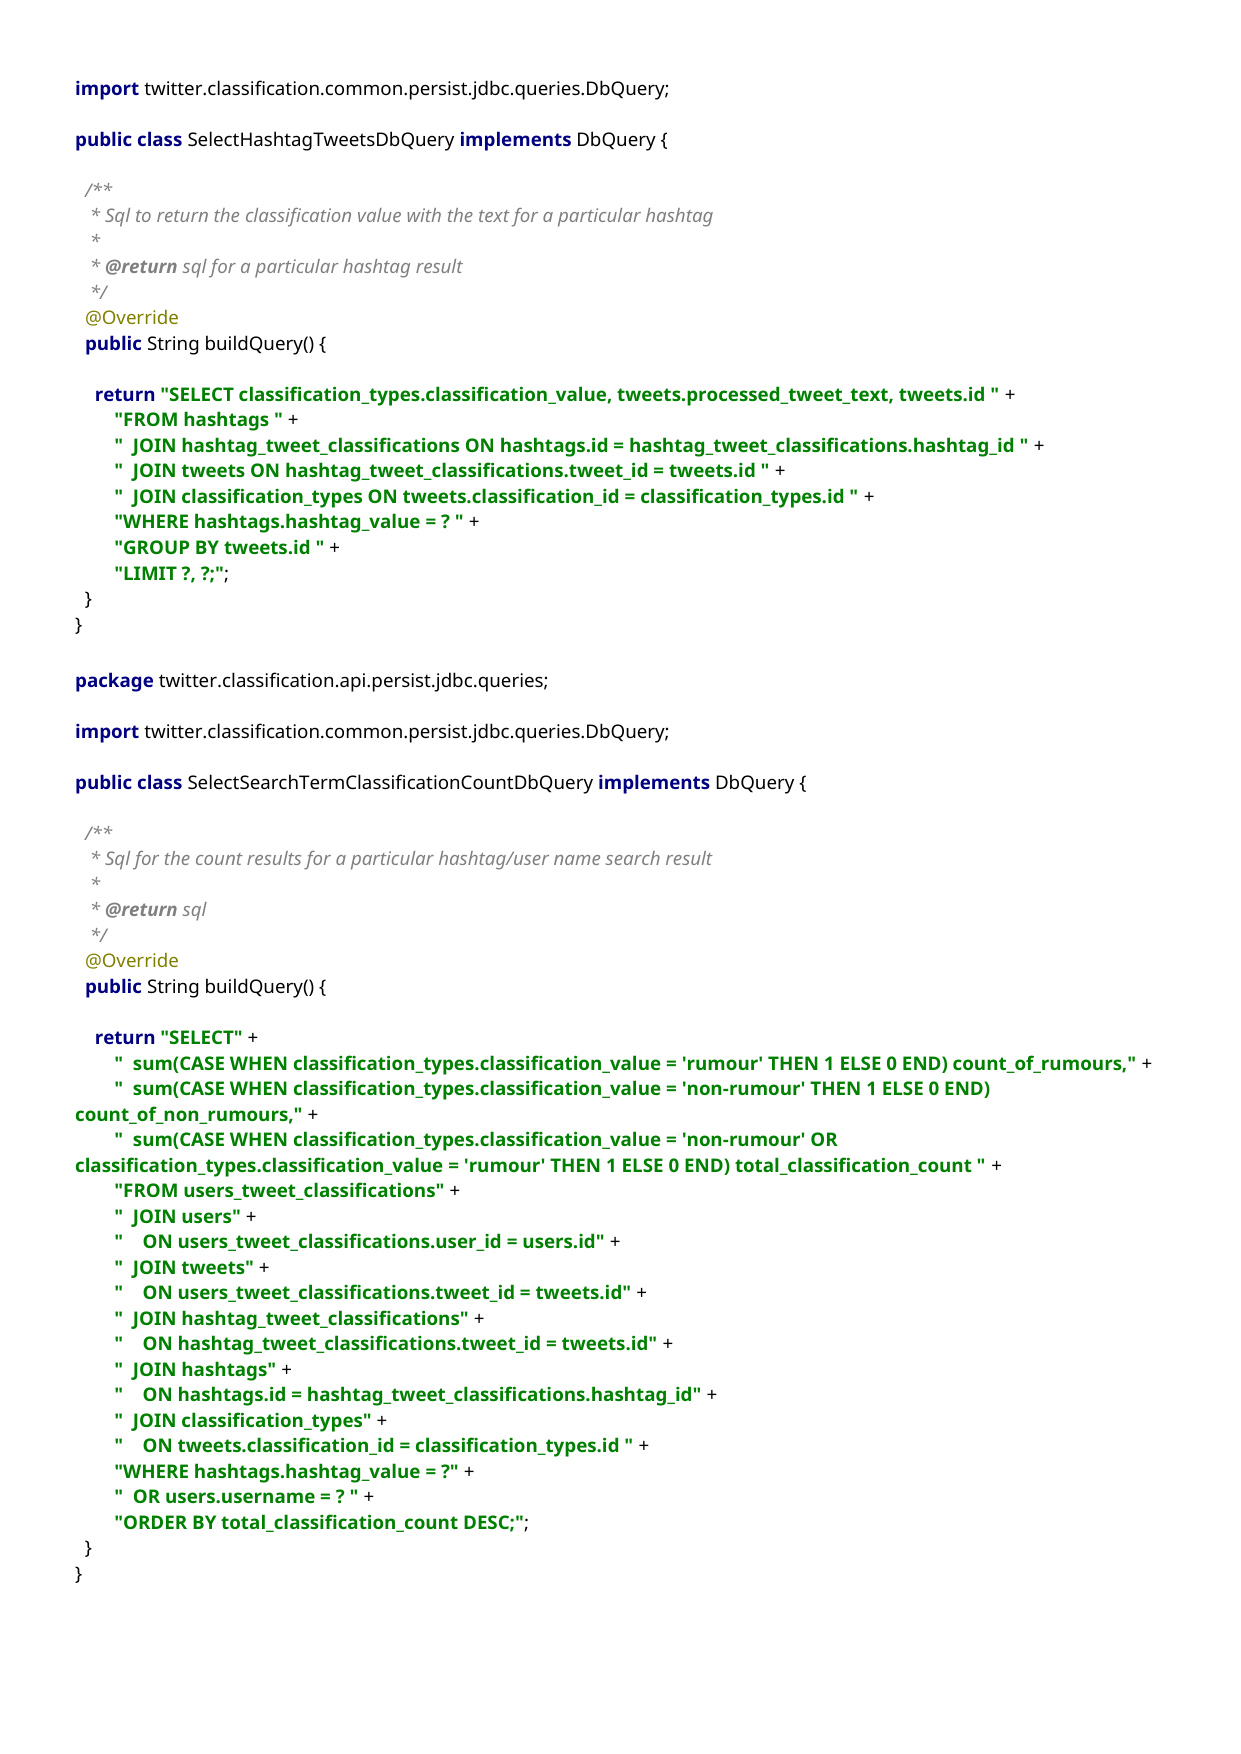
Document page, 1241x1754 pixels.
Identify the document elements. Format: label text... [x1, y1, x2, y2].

text package twitter.classification.api.persist.jdbc.queries; import twitter.classification.common.persist.jdbc.queries.DbQuery; public class SelectSearchTermClassificationCountDbQuery implements DbQuery { /** * Sql for the count results for a particular hashtag/user name search result * * @return sql */ @Override public String buildQuery() { return "SELECT" + " sum(CASE WHEN classification_types.classification_value = 'rumour' THEN 1 ELSE 0 END) count_of_rumours," + " sum(CASE WHEN classification_types.classification_value = 'non-rumour' THEN 1 ELSE 0 END) count_of_non_rumours," + " sum(CASE WHEN classification_types.classification_value = 'non-rumour' OR classification_types.classification_value = 'rumour' THEN 1 ELSE 0 END) total_classification_count " + "FROM users_tweet_classifications" + " JOIN users" + " ON users_tweet_classifications.user_id = users.id" + " JOIN tweets" + " ON users_tweet_classifications.tweet_id = tweets.id" + " JOIN hashtag_tweet_classifications" + " ON hashtag_tweet_classifications.tweet_id = tweets.id" + " JOIN hashtags" + " ON hashtags.id = hashtag_tweet_classifications.hashtag_id" + " JOIN classification_types" + " ON tweets.classification_id = classification_types.id " + "WHERE hashtags.hashtag_value = ?" + " OR users.username = ? " + "ORDER BY total_classification_count DESC;"; } } [75, 667, 1165, 1586]
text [75, 75, 1165, 636]
